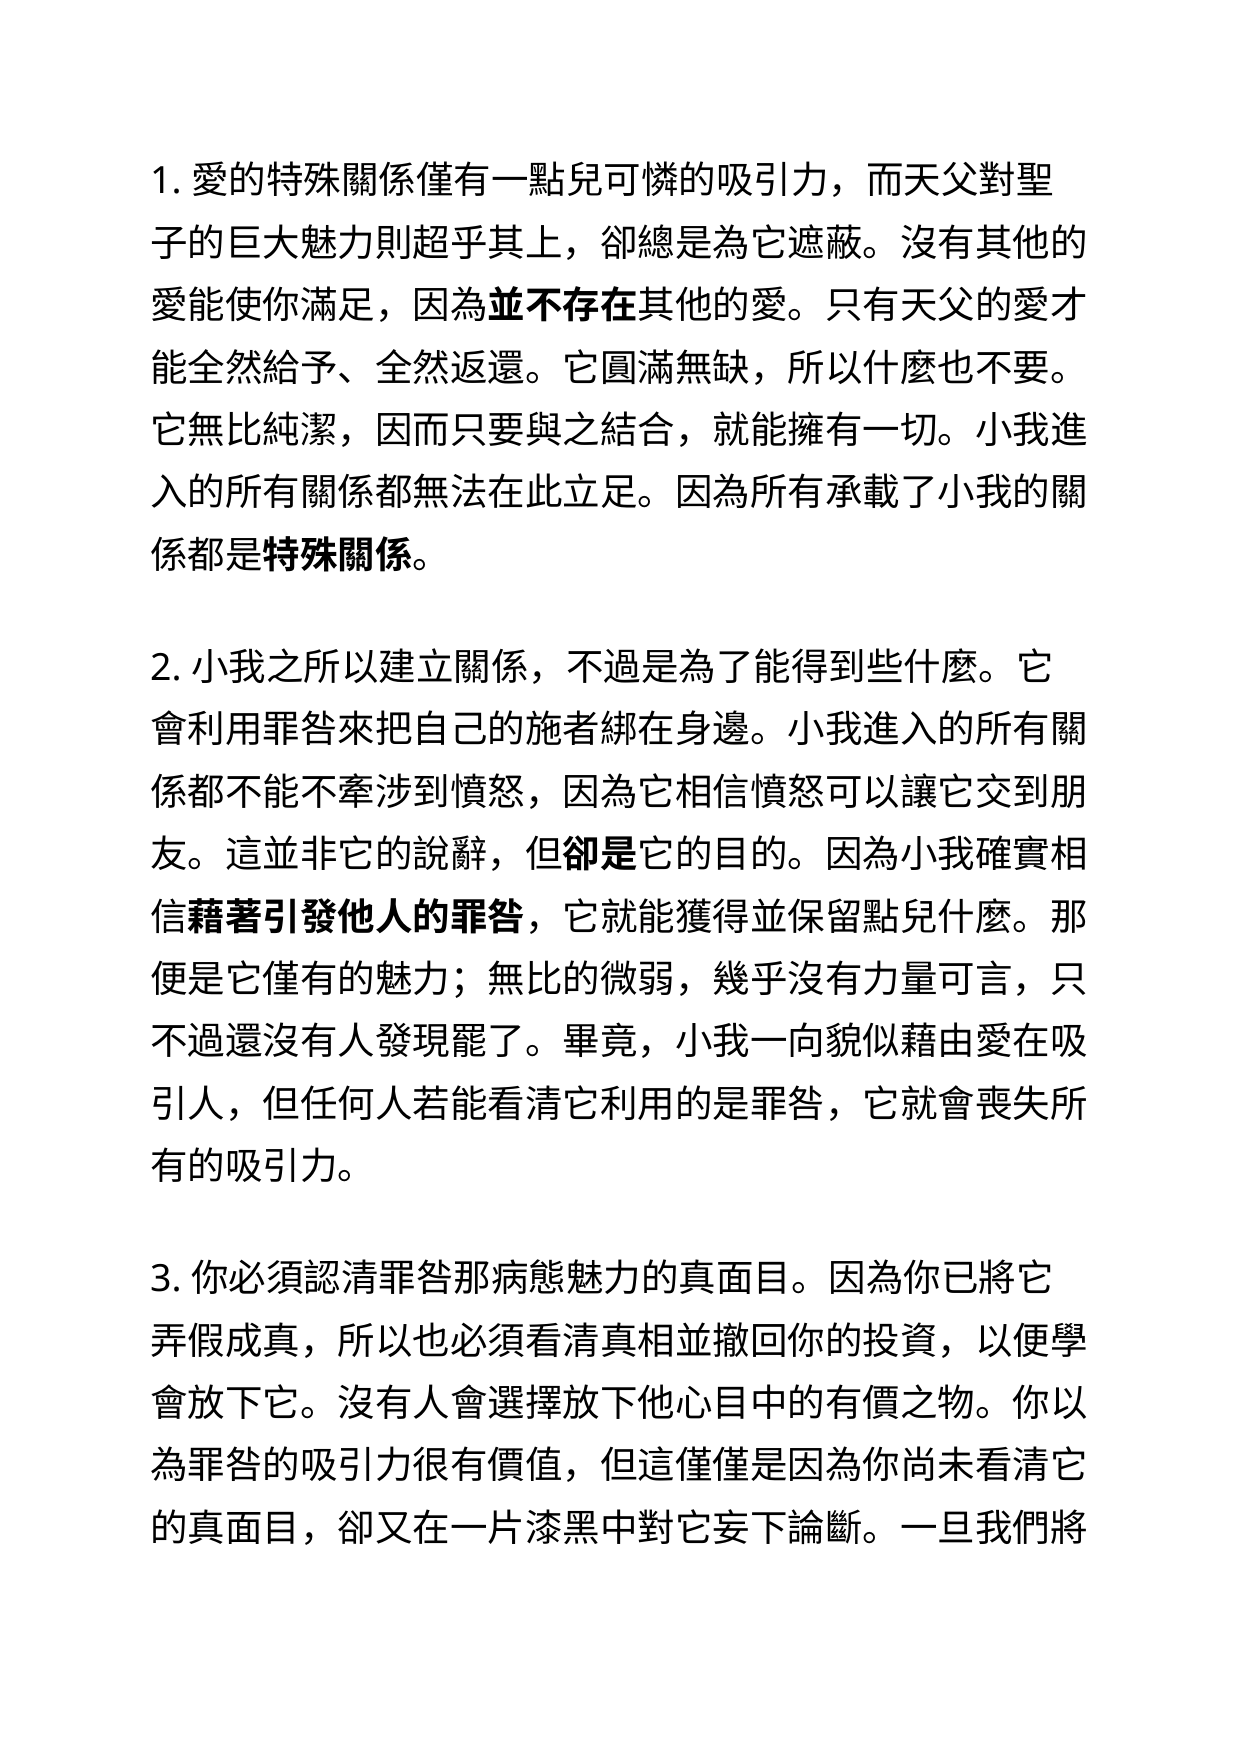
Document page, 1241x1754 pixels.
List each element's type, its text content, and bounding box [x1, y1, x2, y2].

text 1. 愛的特殊關係僅有一點兒可憐的吸引力，而天父對聖子的巨大魅力則超乎其上，卻總是為它遮蔽。沒有其他的愛能使你滿足，因為並不存在其他的愛。只有天父的愛才能全然給予、全然返還。它圓滿無缺，所以什麼也不要。它無比純潔，因而只要與之結合，就能擁有一切。小我進入的所有關係都無法在此立足。因為所有承載了小我的關係都是特殊關係。 [150, 150, 1090, 579]
text 2. 小我之所以建立關係，不過是為了能得到些什麼。它會利用罪咎來把自己的施者綁在身邊。小我進入的所有關係都不能不牽涉到憤怒，因為它相信憤怒可以讓它交到朋友。這並非它的說辭，但卻是它的目的。因為小我確實相信藉著引發他人的罪咎，它就能獲得並保留點兒什麼。那便是它僅有的魅力；無比的微弱，幾乎沒有力量可言，只不過還沒有人發現罷了。畢竟，小我一向貌似藉由愛在吸引人，但任何人若能看清它利用的是罪咎，它就會喪失所有的吸引力。 [150, 637, 1090, 1190]
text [150, 1248, 1090, 1552]
